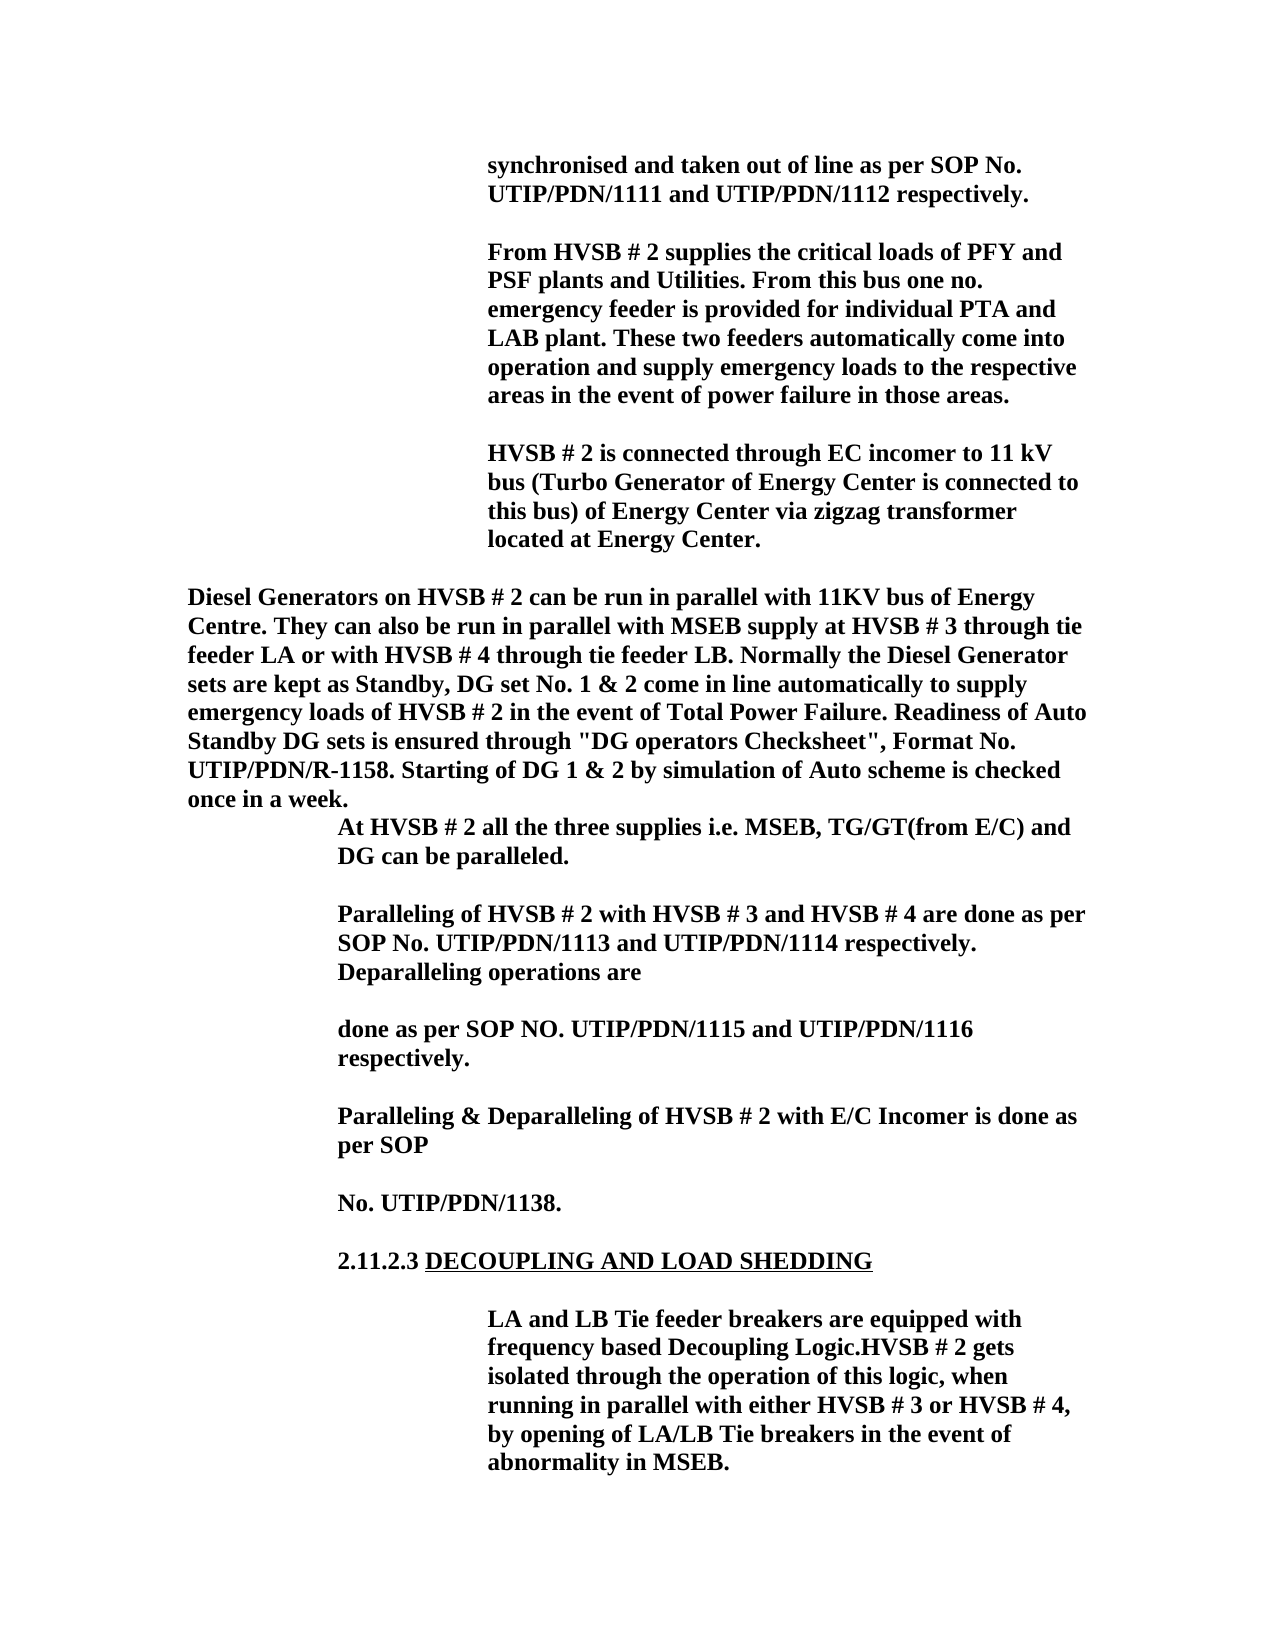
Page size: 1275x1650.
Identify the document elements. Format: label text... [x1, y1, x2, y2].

text LA and LB Tie feeder breakers are equipped with frequency based Decoupling Logic.HVSB # 2 gets isolated through the operation of this logic, when running in parallel with either HVSB # 3 or HVSB # 4, by opening of LA/LB Tie breakers in the event of abnormality in MSEB. [487, 1304, 1087, 1476]
text At HVSB # 2 all the three supplies i.e. MSEB, TG/GT(from E/C) and DG can be paralleled. [337, 812, 1087, 870]
text Diesel Generators on HVSB # 2 can be run in parallel with 11KV bus of Energy Centre. They can also be run in parallel with MSEB supply at HVSB # 3 through tie feeder LA or with HVSB # 4 through tie feeder LB. Normally the Diesel Generator sets are kept as Standby, DG set No. 1 & 2 come in line automatically to supply emergency loads of HVSB # 2 in the event of Total Power Failure. Readiness of Auto Standby DG sets is ensured through "DG operators Checksheet", Format No. UTIP/PDN/R-1158. Starting of DG 1 & 2 by simulation of Auto scheme is checked once in a week. [187, 582, 1087, 812]
text 2.11.2.3 DECOUPLING AND LOAD SHEDDING [337, 1246, 1087, 1274]
text Paralleling of HVSB # 2 with HVSB # 3 and HVSB # 4 are done as per SOP No. UTIP/PDN/1113 and UTIP/PDN/1114 respectively. Deparalleling operations are [337, 899, 1087, 985]
text No. UTIP/PDN/1138. [337, 1188, 1087, 1217]
text done as per SOP NO. UTIP/PDN/1115 and UTIP/PDN/1116 respectively. [337, 1014, 1087, 1072]
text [487, 150, 1087, 207]
text From HVSB # 2 supplies the critical loads of PFY and PSF plants and Utilities. From this bus one no. emergency feeder is provided for individual PTA and LAB plant. These two feeders automatically come into operation and supply emergency loads to the respective areas in the event of power failure in those areas. [487, 237, 1087, 409]
text HVSB # 2 is connected through EC incomer to 11 kV bus (Turbo Generator of Energy Center is connected to this bus) of Energy Center via zigzag transformer located at Energy Center. [487, 438, 1087, 553]
text Paralleling & Deparalleling of HVSB # 2 with E/C Incomer is done as per SOP [337, 1101, 1087, 1159]
